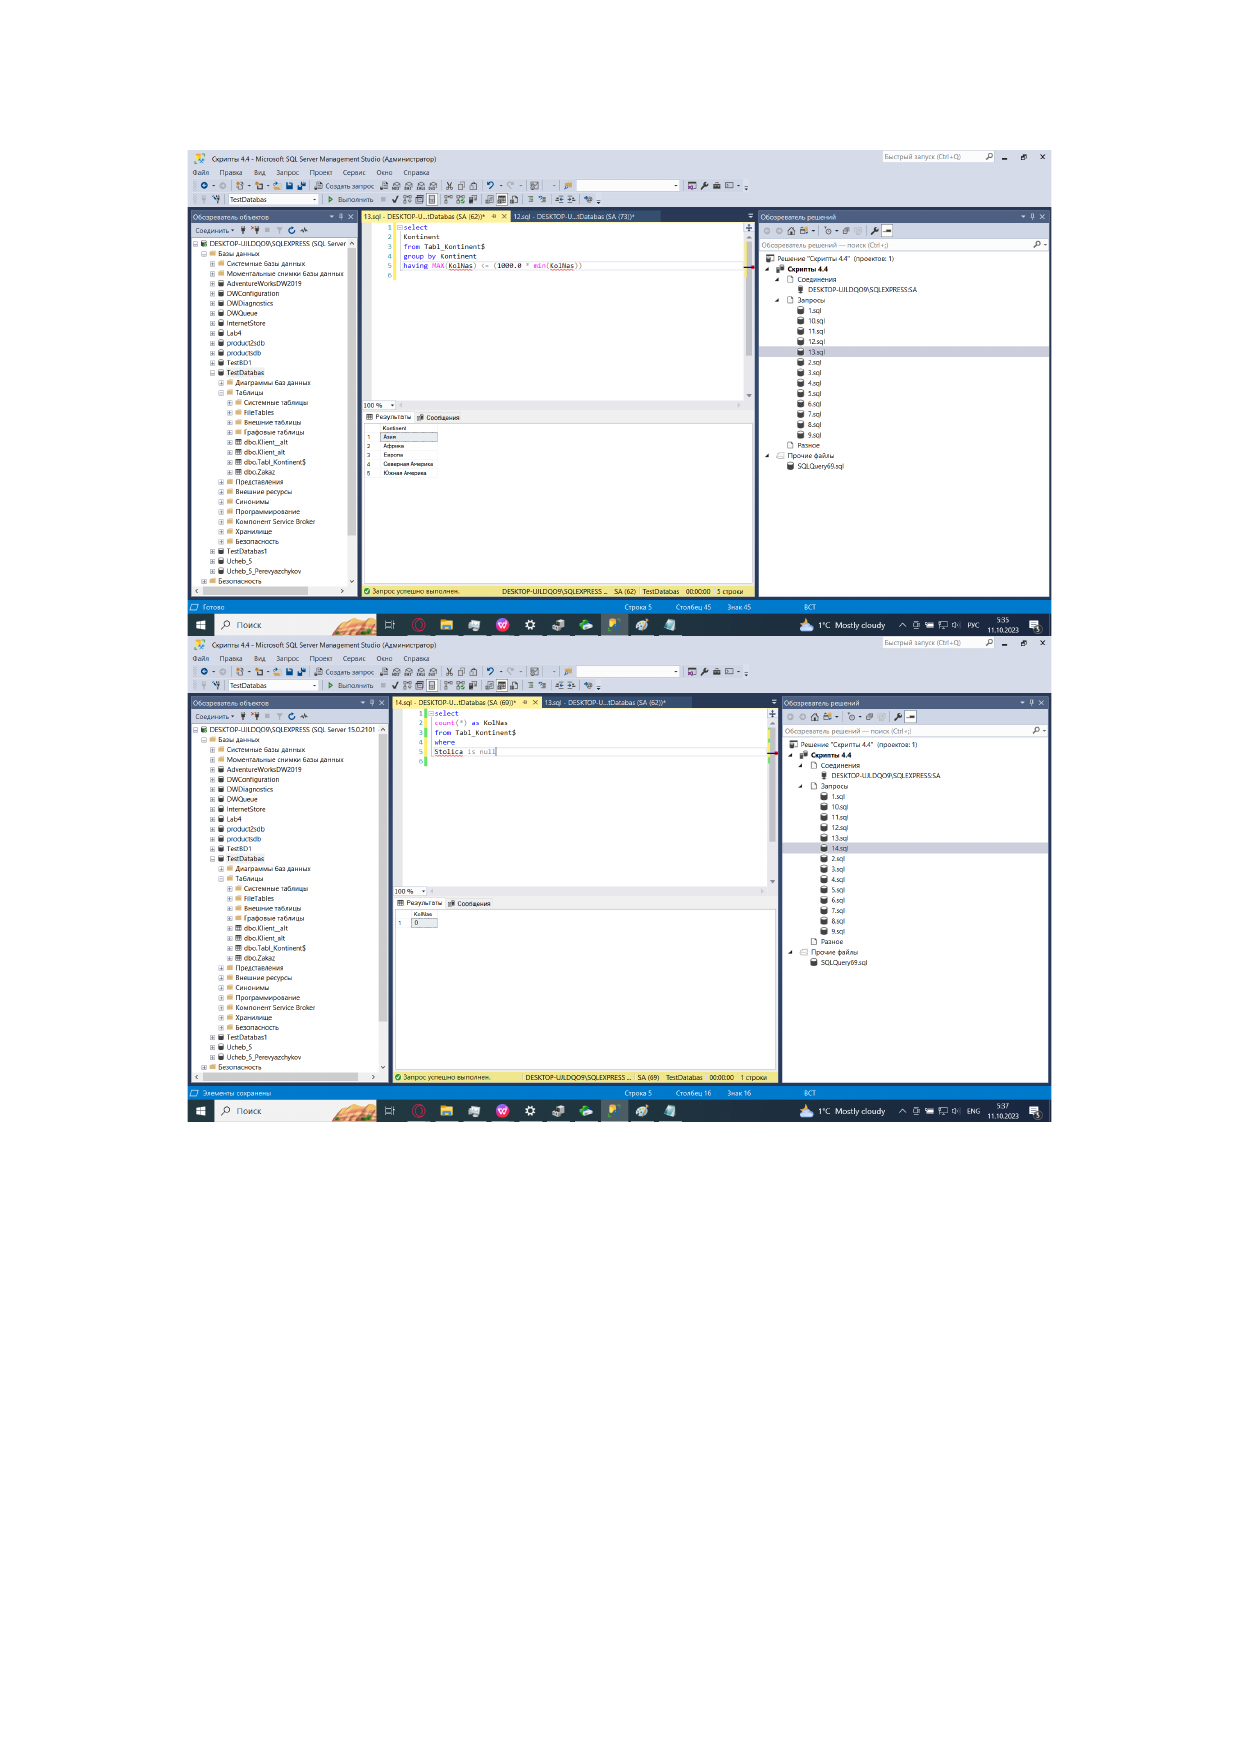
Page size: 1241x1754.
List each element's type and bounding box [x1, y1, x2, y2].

picture [187, 150, 1052, 1122]
